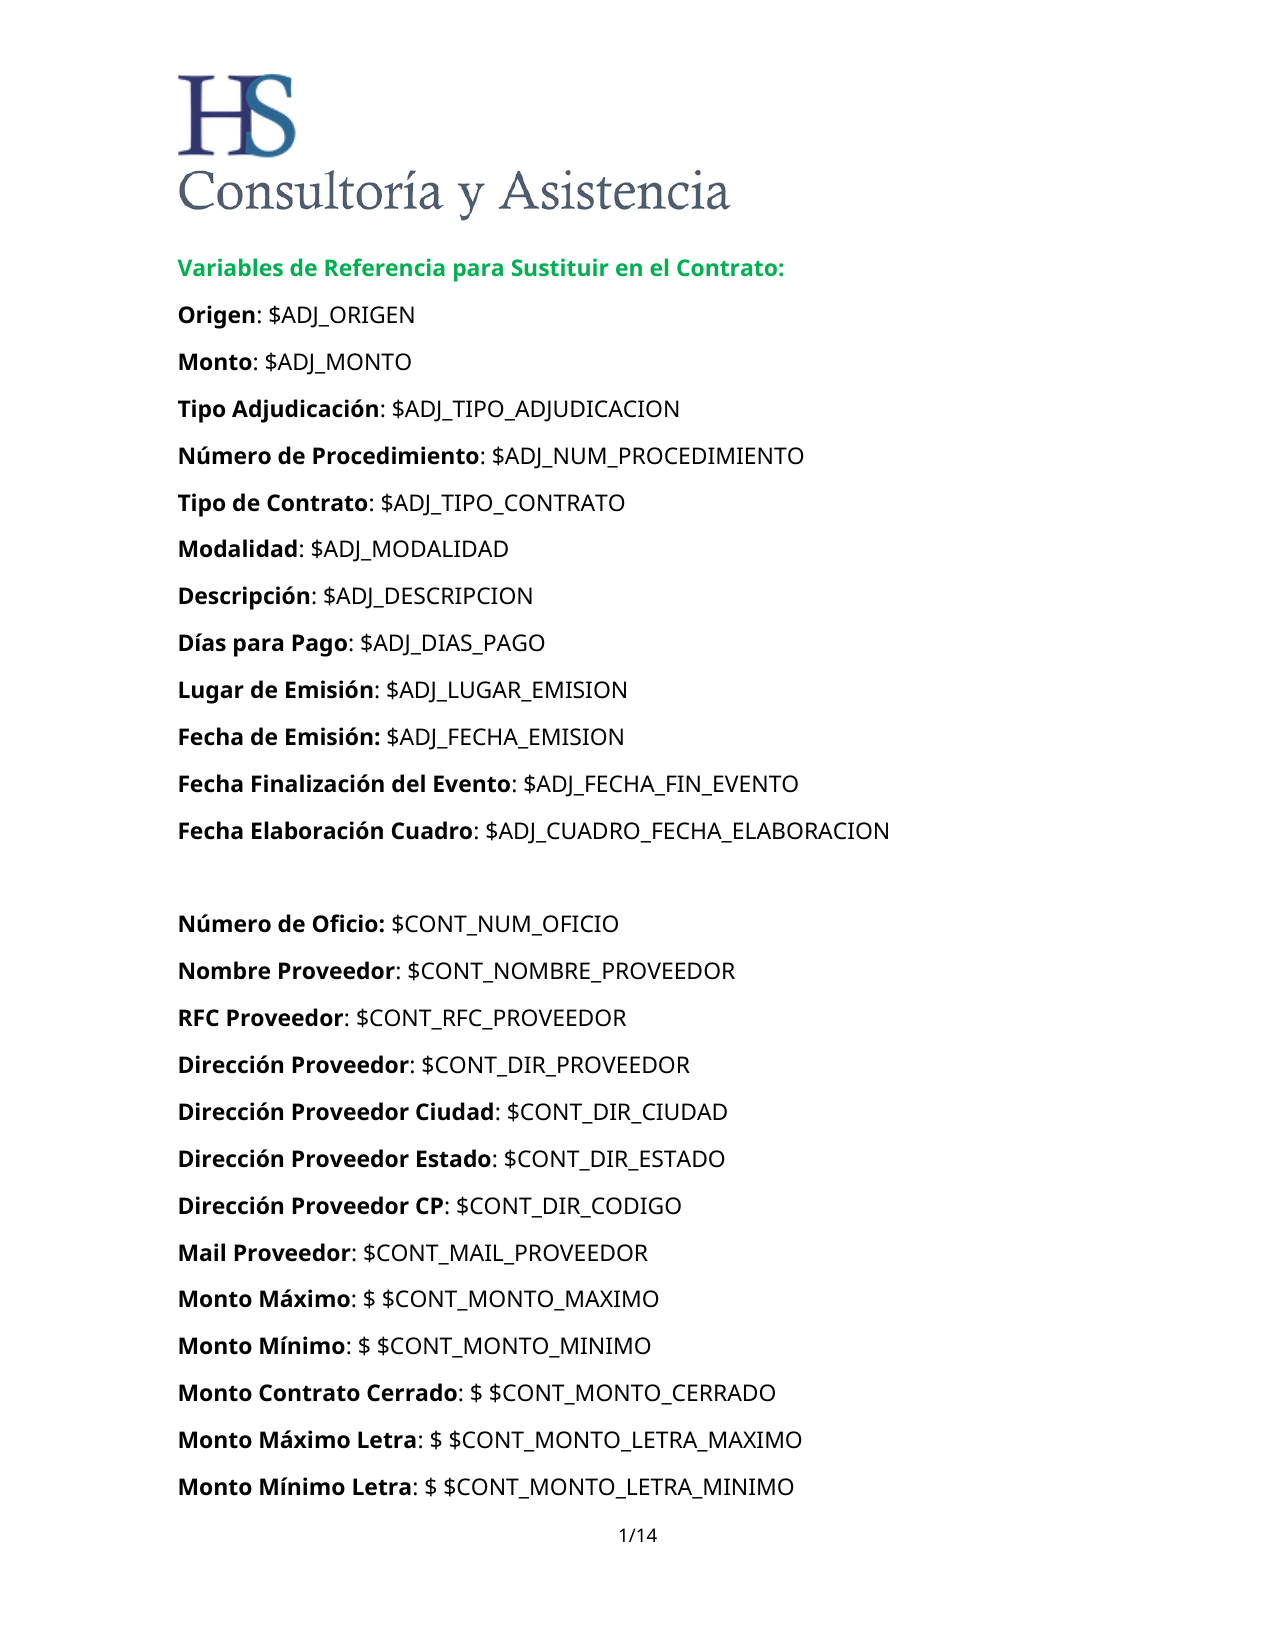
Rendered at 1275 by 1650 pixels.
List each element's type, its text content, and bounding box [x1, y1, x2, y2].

text Lugar de Emisión: $ADJ_LUGAR_EMISION [177, 674, 1098, 705]
text Fecha Finalización del Evento: $ADJ_FECHA_FIN_EVENTO [177, 768, 1098, 799]
text Fecha Elaboración Cuadro: $ADJ_CUADRO_FECHA_ELABORACION [177, 814, 1098, 846]
text Dirección Proveedor Estado: $CONT_DIR_ESTADO [177, 1143, 1098, 1174]
text Modalidad: $ADJ_MODALIDAD [177, 533, 1098, 564]
text Monto Máximo: $ $CONT_MONTO_MAXIMO [177, 1283, 1098, 1314]
text Monto: $ADJ_MONTO [177, 346, 1098, 377]
text Número de Oficio: $CONT_NUM_OFICIO [177, 908, 1098, 939]
text Número de Procedimiento: $ADJ_NUM_PROCEDIMIENTO [177, 439, 1098, 471]
text Tipo Adjudicación: $ADJ_TIPO_ADJUDICACION [177, 393, 1098, 424]
text Tipo de Contrato: $ADJ_TIPO_CONTRATO [177, 486, 1098, 518]
text Monto Contrato Cerrado: $ $CONT_MONTO_CERRADO [177, 1377, 1098, 1408]
text Fecha de Emisión: $ADJ_FECHA_EMISION [177, 721, 1098, 752]
text RFC Proveedor: $CONT_RFC_PROVEEDOR [177, 1002, 1098, 1033]
picture [177, 73, 731, 222]
text Nombre Proveedor: $CONT_NOMBRE_PROVEEDOR [177, 955, 1098, 986]
text Monto Mínimo Letra: $ $CONT_MONTO_LETRA_MINIMO [177, 1471, 1098, 1502]
text Monto Máximo Letra: $ $CONT_MONTO_LETRA_MAXIMO [177, 1424, 1098, 1455]
text Dirección Proveedor: $CONT_DIR_PROVEEDOR [177, 1049, 1098, 1080]
text Monto Mínimo: $ $CONT_MONTO_MINIMO [177, 1330, 1098, 1361]
text Días para Pago: $ADJ_DIAS_PAGO [177, 627, 1098, 658]
text Dirección Proveedor CP: $CONT_DIR_CODIGO [177, 1189, 1098, 1221]
text Mail Proveedor: $CONT_MAIL_PROVEEDOR [177, 1236, 1098, 1268]
text Descripción: $ADJ_DESCRIPCION [177, 580, 1098, 611]
text Origen: $ADJ_ORIGEN [177, 299, 1098, 330]
text Variables de Referencia para Sustituir en el Contrato: [177, 252, 1098, 283]
text Dirección Proveedor Ciudad: $CONT_DIR_CIUDAD [177, 1096, 1098, 1127]
